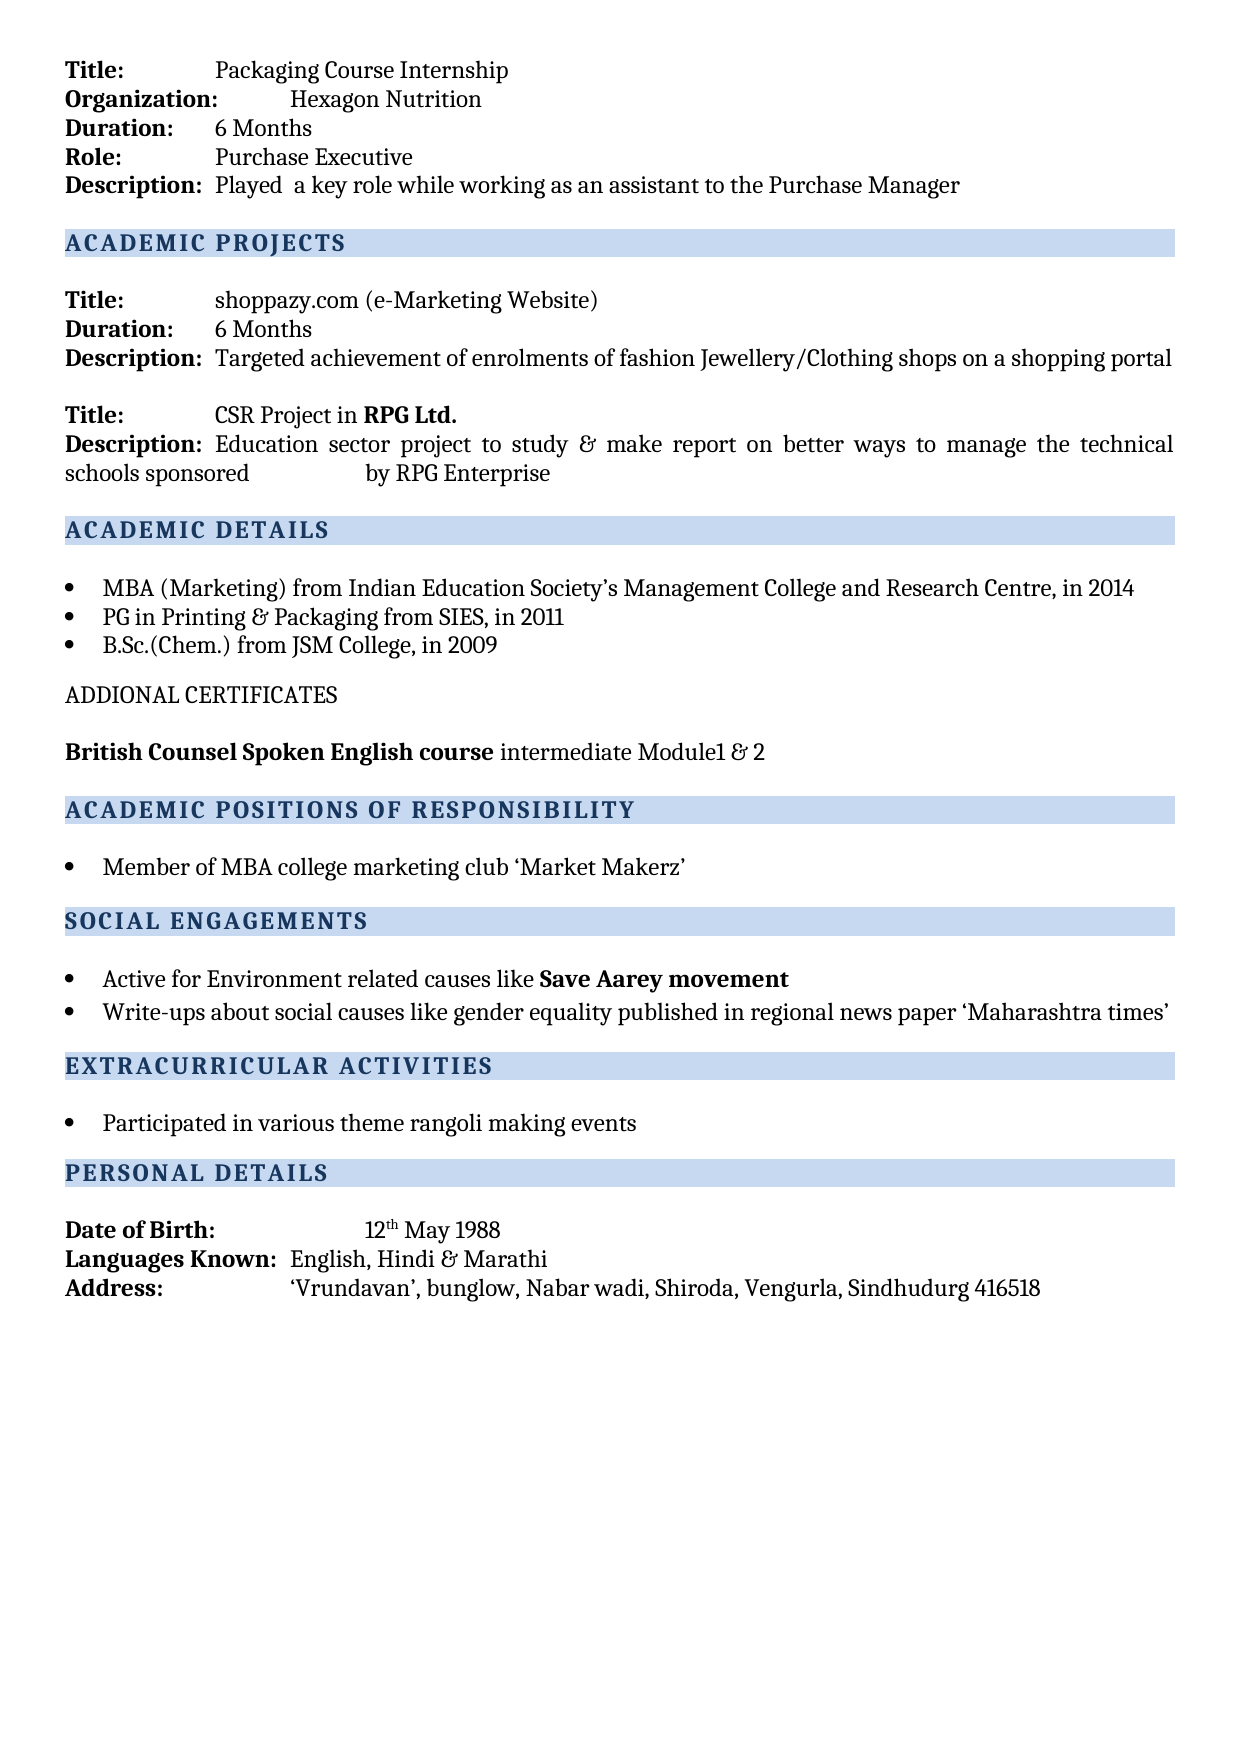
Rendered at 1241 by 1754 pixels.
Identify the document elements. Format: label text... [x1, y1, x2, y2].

text EXTRACURRICULAR ACTIVITIES [65, 1052, 1175, 1080]
text PERSONAL DETAILS [65, 1159, 1175, 1187]
list MBA (Marketing) from Indian Education Society’s Management College and Research Centre, in 2014 [65, 574, 1175, 602]
text ACADEMIC PROJECTS [65, 229, 1175, 257]
text ACADEMIC POSITIONS OF RESPONSIBILITY [65, 796, 1175, 824]
text Address: ‘Vrundavan’, bunglow, Nabar wadi, Shiroda, Vengurla, Sindhudurg 416518 [65, 1274, 1175, 1302]
text ACADEMIC DETAILS [65, 516, 1175, 545]
text Duration: 6 Months [65, 315, 1175, 344]
text Title: shoppazy.com (e-Marketing Website) [65, 286, 1175, 315]
text Languages Known: English, Hindi & Marathi [65, 1245, 1175, 1274]
text Description: Education sector project to study & make report on better ways to manage the technical schools sponsored by RPG Enterprise [65, 430, 1175, 487]
text Organization: Hexagon Nutrition [65, 85, 1175, 114]
list Write-ups about social causes like gender equality published in regional news paper ‘Maharashtra times’ [65, 998, 1175, 1026]
text British Counsel Spoken English course intermediate Module1 & 2 [65, 738, 1175, 767]
text Duration: 6 Months [65, 114, 1175, 142]
text Title: CSR Project in RPG Ltd. [65, 401, 1175, 430]
text Role: Purchase Executive [65, 142, 1175, 171]
list Participated in various theme rangoli making events [65, 1109, 1175, 1138]
text ADDIONAL CERTIFICATES [65, 681, 1175, 709]
list Member of MBA college marketing club ‘Market Makerz’ [65, 853, 1175, 882]
text Date of Birth: 12th May 1988 [65, 1216, 1175, 1245]
list B.Sc.(Chem.) from JSM College, in 2009 [65, 631, 1175, 660]
list PG in Printing & Packaging from SIES, in 2011 [65, 602, 1175, 631]
text Description: Targeted achievement of enrolments of fashion Jewellery/Clothing shops on a shopping portal [65, 344, 1175, 372]
text Title: Packaging Course Internship [65, 56, 1175, 85]
list Active for Environment related causes like Save Aarey movement [65, 965, 1175, 993]
text SOCIAL ENGAGEMENTS [65, 907, 1175, 936]
text Description: Played a key role while working as an assistant to the Purchase Manager [65, 171, 1175, 200]
